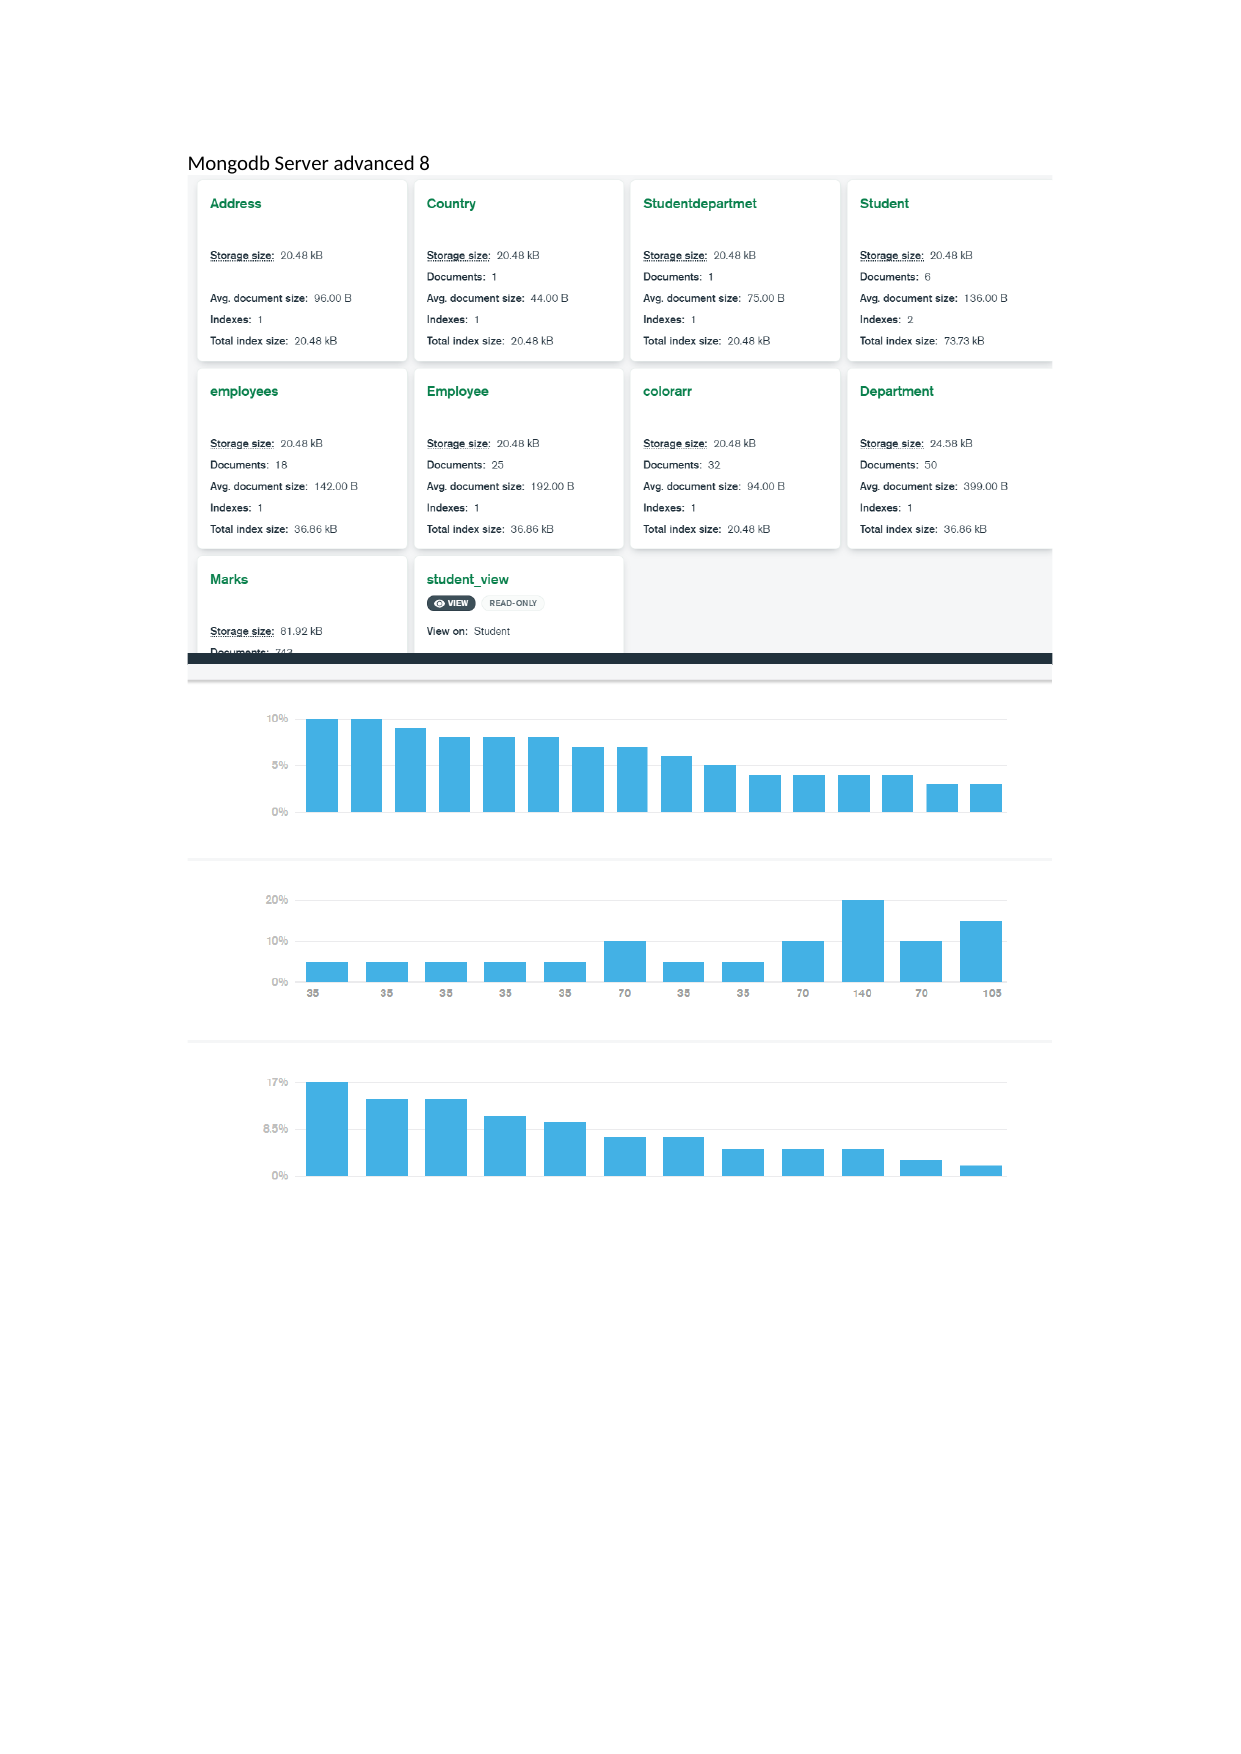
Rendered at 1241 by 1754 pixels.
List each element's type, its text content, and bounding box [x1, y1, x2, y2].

text Mongodb Server advanced 8 [187, 150, 1053, 175]
picture [187, 175, 1053, 1208]
